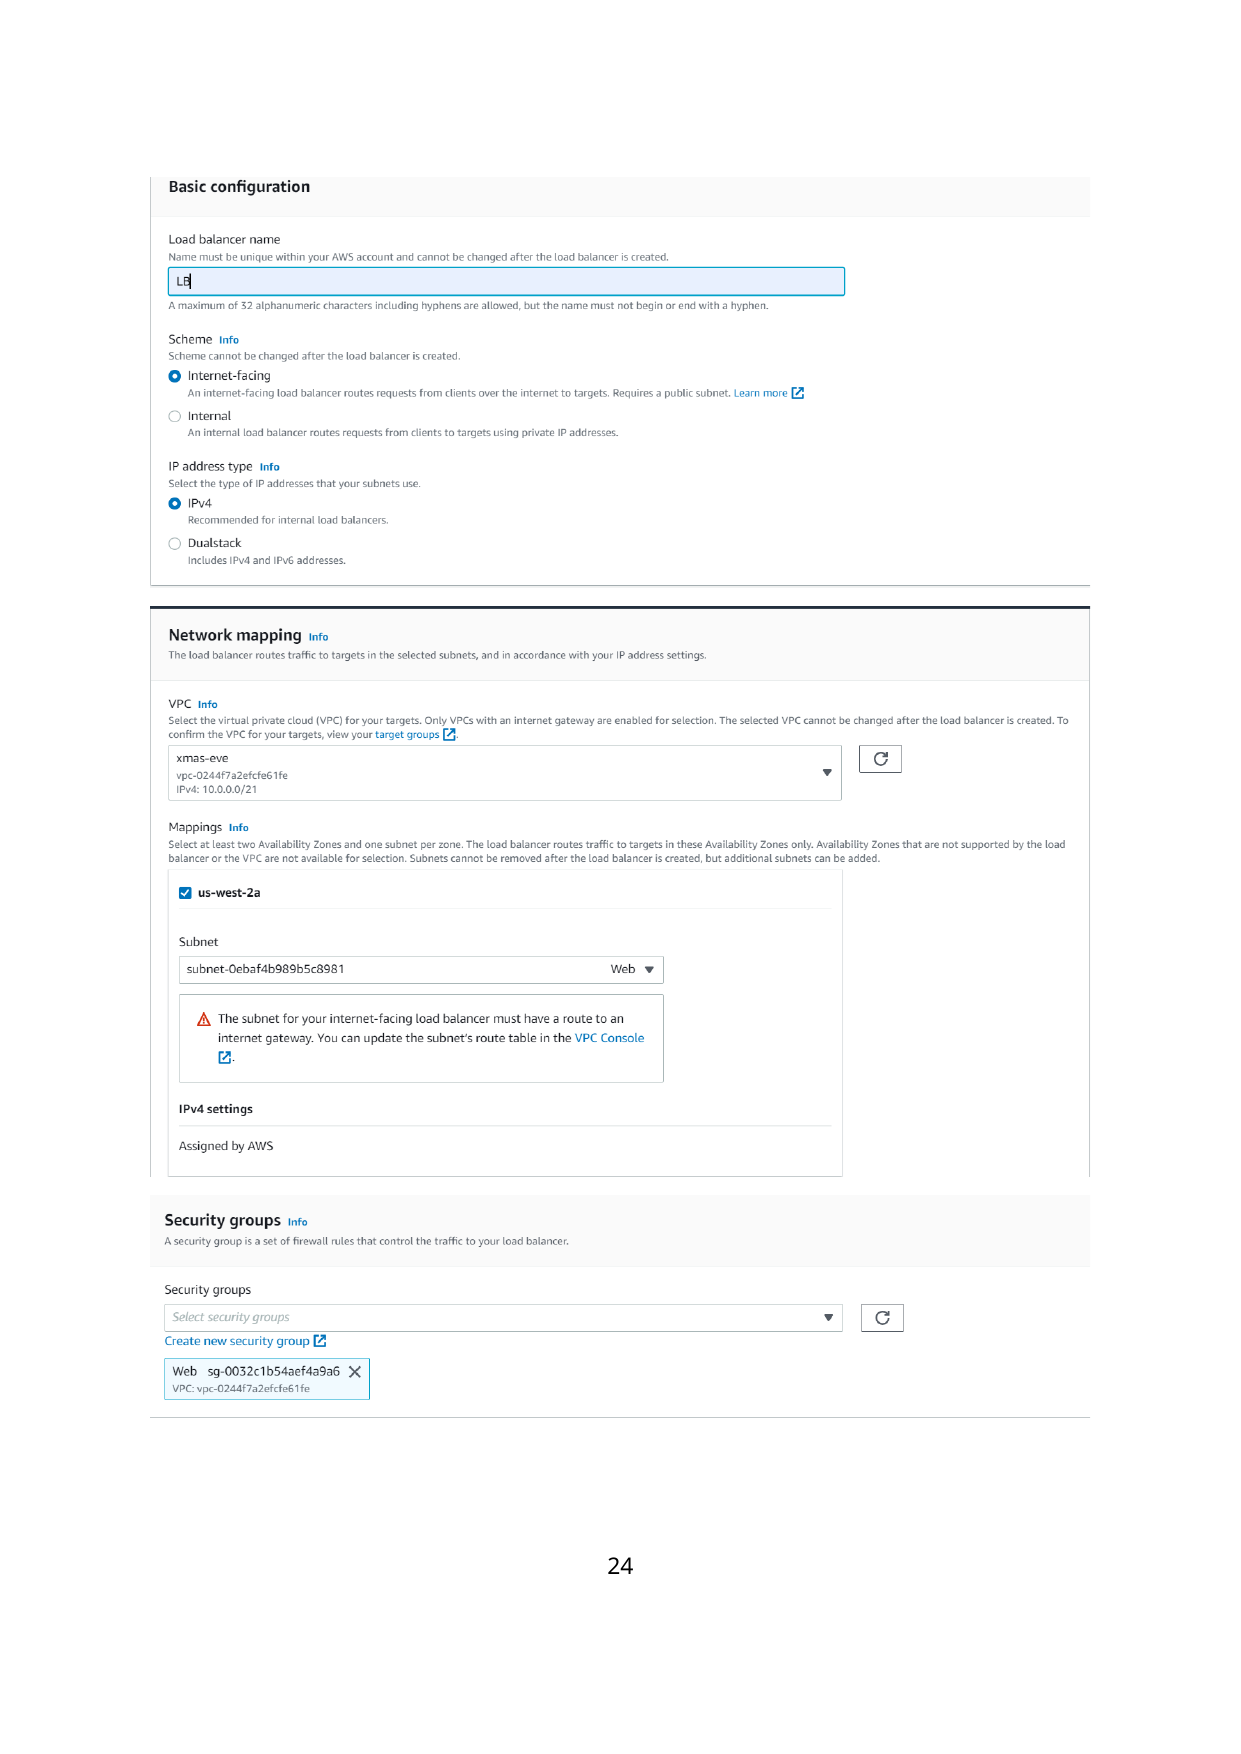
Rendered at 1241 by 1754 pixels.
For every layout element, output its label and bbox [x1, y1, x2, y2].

picture [150, 1195, 1091, 1418]
picture [150, 177, 1091, 588]
picture [150, 606, 1091, 1177]
